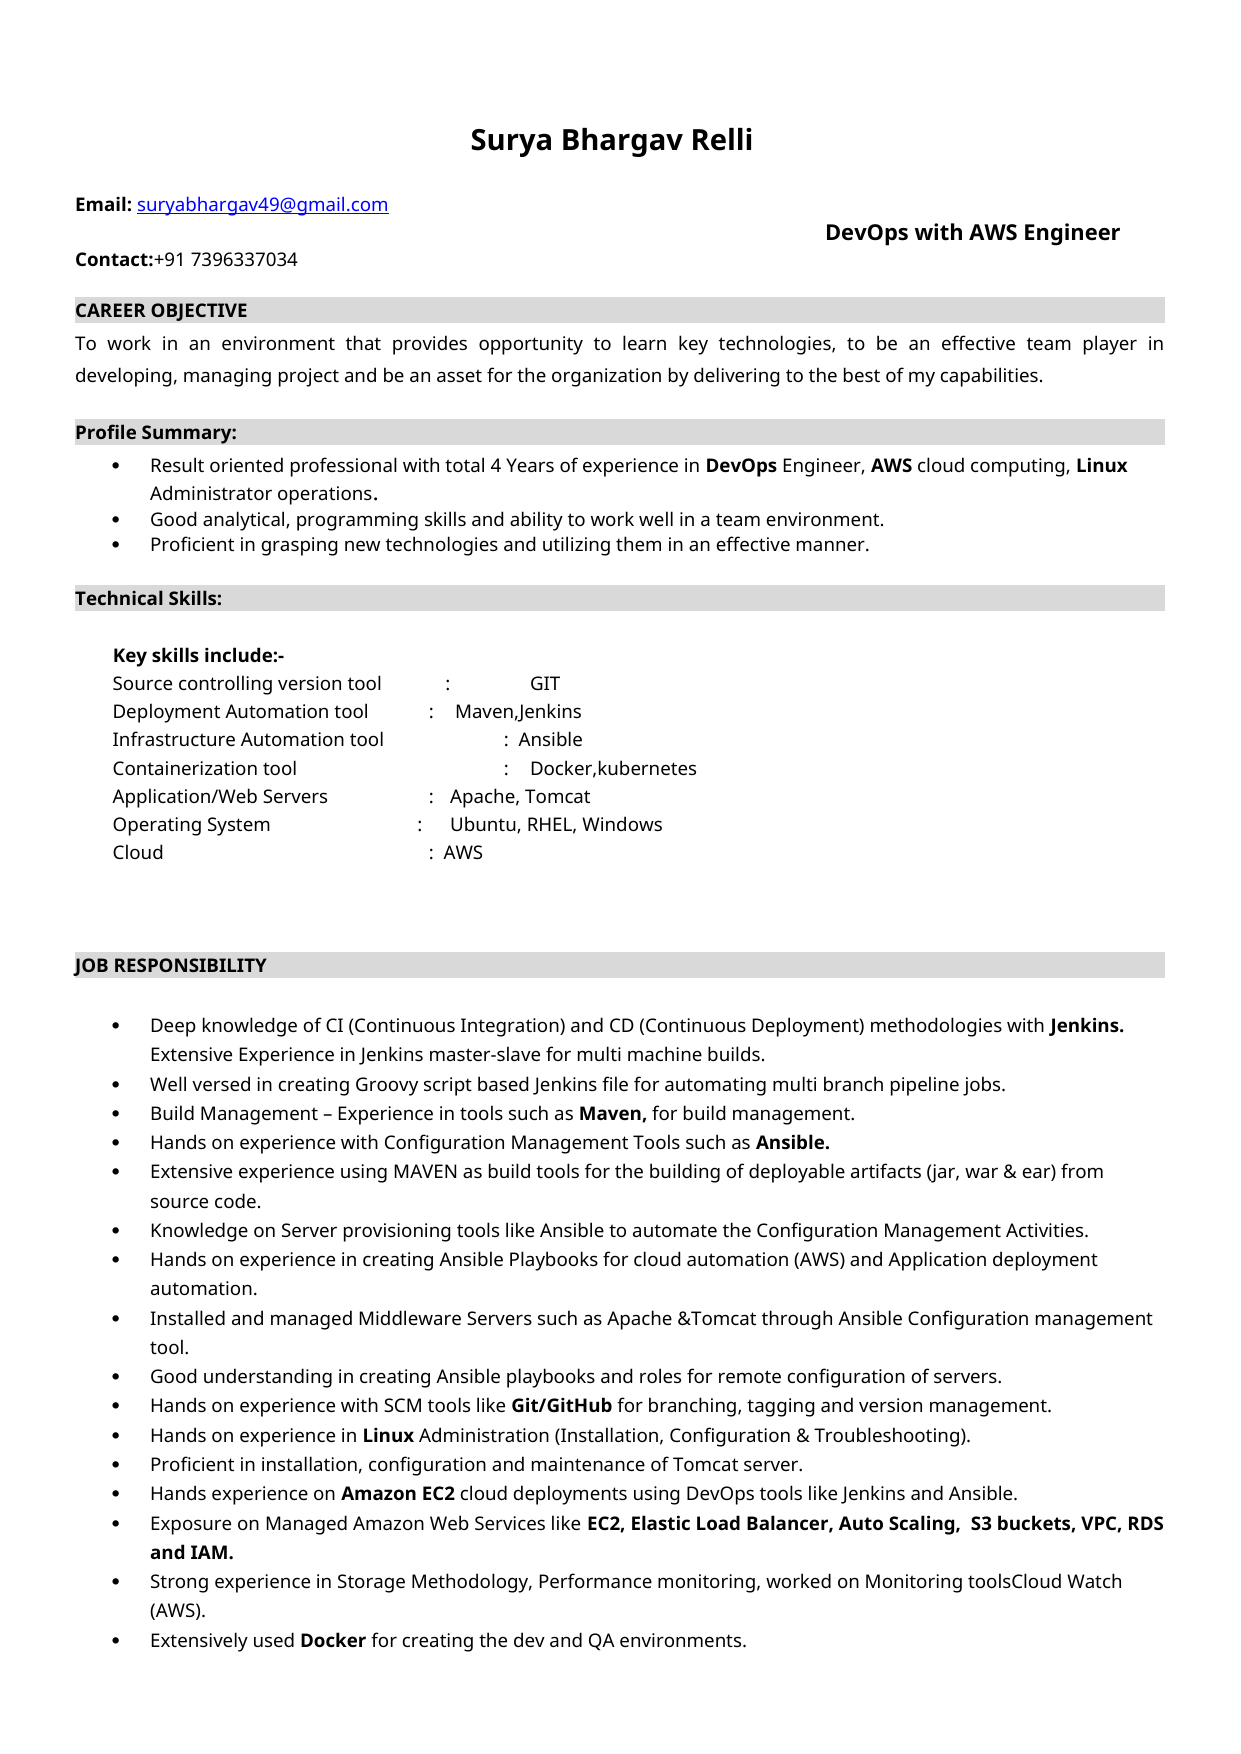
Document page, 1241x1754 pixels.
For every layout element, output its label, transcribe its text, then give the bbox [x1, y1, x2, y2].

list Knowledge on Server provisioning tools like Ansible to automate the Configuration Management Activities. [112, 1217, 1165, 1243]
list Result oriented professional with total 4 Years of experience in DevOps Engineer, AWS cloud computing, Linux Administrator operations. [112, 452, 1165, 506]
text Profile Summary: [75, 419, 1165, 445]
list Exposure on Managed Amazon Web Services like EC2, Elastic Load Balancer, Auto Scaling, S3 buckets, VPC, RDS and IAM. [112, 1510, 1165, 1565]
list Hands on experience with SCM tools like Git/GitHub for branching, tagging and version management. [112, 1393, 1165, 1418]
list Hands on experience in Linux Administration (Installation, Configuration & Troubleshooting). [112, 1422, 1165, 1448]
text Operating System : Ubuntu, RHEL, Windows [75, 811, 1165, 837]
list Good analytical, programming skills and ability to work well in a team environment. [112, 506, 1165, 532]
list Deep knowledge of CI (Continuous Integration) and CD (Continuous Deployment) methodologies with Jenkins. Extensive Experience in Jenkins master-slave for multi machine builds. [112, 1012, 1165, 1067]
text Email: suryabhargav49@gmail.com [75, 191, 1165, 217]
list Good understanding in creating Ansible playbooks and roles for remote configuration of servers. [112, 1363, 1165, 1389]
list Proficient in grasping new technologies and utilizing them in an effective manner. [112, 532, 1165, 557]
list Hands experience on Amazon EC2 cloud deployments using DevOps tools like Jenkins and Ansible. [112, 1481, 1165, 1506]
list Hands on experience in creating Ansible Playbooks for cloud automation (AWS) and Application deployment automation. [112, 1246, 1165, 1301]
text Application/Web Servers : Apache, Tomcat [75, 783, 1165, 808]
text Contact:+91 7396337034 [75, 246, 1165, 272]
list Extensive experience using MAVEN as build tools for the building of deployable artifacts (jar, war & ear) from source code. [112, 1159, 1165, 1213]
text Deployment Automation tool : Maven,Jenkins [75, 698, 1165, 724]
list Installed and managed Middleware Servers such as Apache &Tomcat through Ansible Configuration management tool. [112, 1305, 1165, 1360]
text CAREER OBJECTIVE [75, 297, 1165, 323]
list Strong experience in Storage Methodology, Performance monitoring, worked on Monitoring toolsCloud Watch (AWS). [112, 1568, 1165, 1623]
text DevOps with AWS Engineer [75, 217, 1165, 246]
text Key skills include:- [75, 642, 1165, 667]
list Proficient in installation, configuration and maintenance of Tomcat server. [112, 1451, 1165, 1477]
text Source controlling version tool : GIT [75, 670, 1165, 696]
text Containerization tool : Docker,kubernetes [75, 755, 1165, 780]
list Extensively used Docker for creating the dev and QA environments. [112, 1627, 1165, 1652]
text To work in an environment that provides opportunity to learn key technologies, to be an effective team player in developing, managing project and be an asset for the organization by delivering to the best of my capabilities. [75, 326, 1165, 388]
text Cloud : AWS [75, 839, 1165, 865]
list Hands on experience with Configuration Management Tools such as Ansible. [112, 1129, 1165, 1155]
text Surya Bhargav Relli [75, 119, 1165, 159]
list Well versed in creating Groovy script based Jenkins file for automating multi branch pipeline jobs. [112, 1071, 1165, 1096]
list Build Management – Experience in tools such as Maven, for build management. [112, 1100, 1165, 1126]
text Infrastructure Automation tool : Ansible [75, 727, 1165, 752]
text Technical Skills: [75, 585, 1165, 611]
text JOB RESPONSIBILITY [75, 952, 1165, 978]
